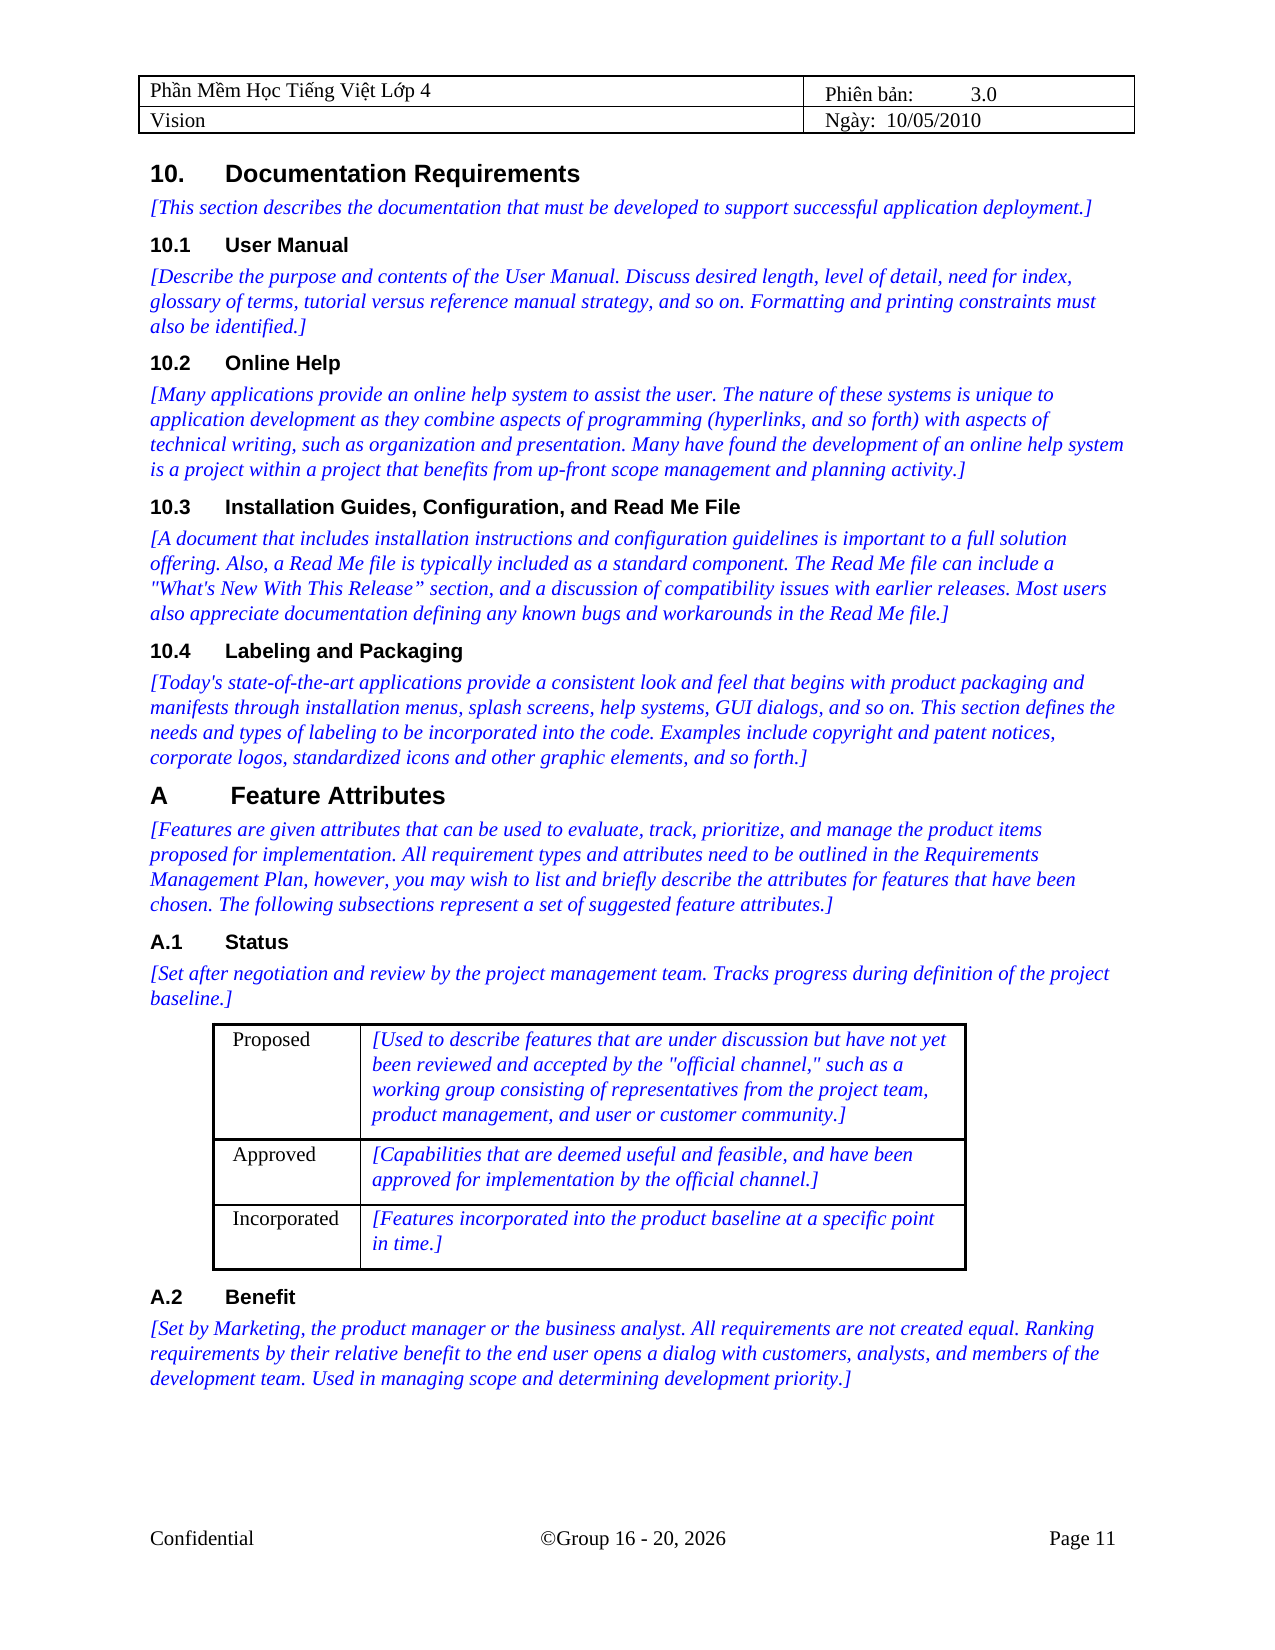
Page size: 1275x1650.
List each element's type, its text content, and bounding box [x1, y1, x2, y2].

subtitle A Feature Attributes [150, 781, 1125, 810]
table_header [Used to describe features that are under discussion but have not yet been reviewed and accepted by the "official channel," such as a working group consisting of representatives from the project team, product management, and user or customer community.] [361, 1026, 964, 1138]
subtitle Documentation Requirements [150, 159, 1125, 188]
text [A document that includes installation instructions and configuration guidelines is important to a full solution offering. Also, a Read Me file is typically included as a standard component. The Read Me file can include a "What's New With This Release” section, and a discussion of compatibility issues with earlier releases. Most users also appreciate documentation defining any known bugs and workarounds in the Read Me file.] [150, 525, 1125, 625]
subtitle Online Help [150, 350, 1125, 375]
text [Features are given attributes that can be used to evaluate, track, prioritize, and manage the product items proposed for implementation. All requirement types and attributes need to be outlined in the Requirements Management Plan, however, you may wish to list and briefly describe the attributes for features that have been chosen. The following subsections represent a set of suggested feature attributes.] [150, 816, 1125, 916]
table_cell [Capabilities that are deemed useful and feasible, and have been approved for implementation by the official channel.] [361, 1141, 964, 1204]
text [Today's state-of-the-art applications provide a consistent look and feel that begins with product packaging and manifests through installation menus, splash screens, help systems, GUI dialogs, and so on. This section defines the needs and types of labeling to be incorporated into the code. Examples include copyright and patent notices, corporate logos, standardized icons and other graphic elements, and so forth.] [150, 669, 1125, 769]
text [This section describes the documentation that must be developed to support successful application deployment.] [150, 194, 1125, 219]
text [Describe the purpose and contents of the User Manual. Discuss desired length, level of detail, need for index, glossary of terms, tutorial versus reference manual strategy, and so on. Formatting and printing constraints must also be identified.] [150, 263, 1125, 338]
table_cell [Features incorporated into the product baseline at a specific point in time.] [361, 1206, 964, 1268]
table_cell Incorporated [215, 1206, 360, 1268]
subtitle Labeling and Packaging [150, 638, 1125, 663]
text [Set after negotiation and review by the project management team. Tracks progress during definition of the project baseline.] [150, 960, 1125, 1010]
subtitle A.1 Status [150, 929, 1125, 954]
subtitle Installation Guides, Configuration, and Read Me File [150, 494, 1125, 519]
table_header Proposed [215, 1026, 360, 1138]
subtitle A.2 Benefit [150, 1283, 1125, 1308]
text [Many applications provide an online help system to assist the user. The nature of these systems is unique to application development as they combine aspects of programming (hyperlinks, and so forth) with aspects of technical writing, such as organization and presentation. Many have found the development of an online help system is a project within a project that benefits from up-front scope management and planning activity.] [150, 381, 1125, 481]
subtitle User Manual [150, 231, 1125, 256]
table_cell Approved [215, 1141, 360, 1204]
text [Set by Marketing, the product manager or the business analyst. All requirements are not created equal. Ranking requirements by their relative benefit to the end user opens a dialog with customers, analysts, and members of the development team. Used in managing scope and determining development priority.] [150, 1315, 1125, 1390]
